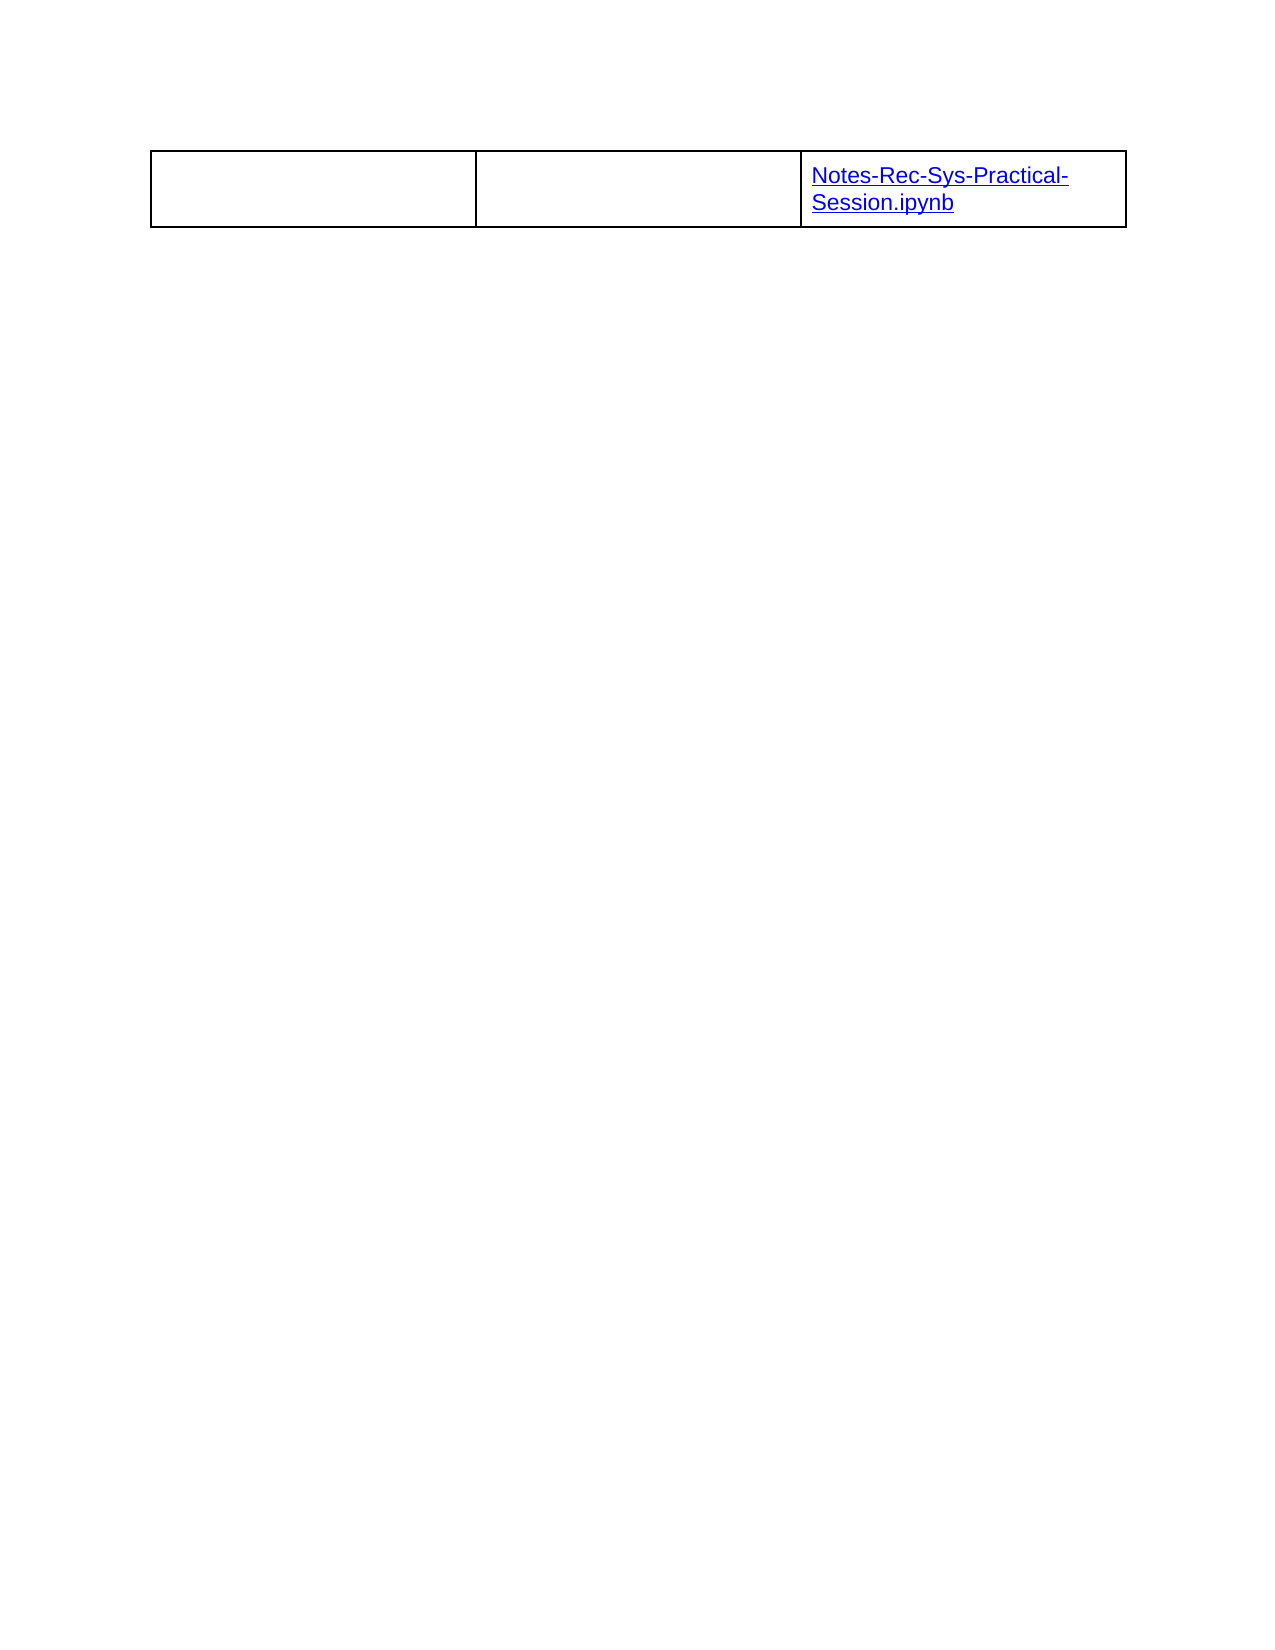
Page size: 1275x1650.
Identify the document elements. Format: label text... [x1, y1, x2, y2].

table_cell Notes-Rec-Sys-Practical-Session.ipynb [802, 152, 1125, 226]
table_cell [477, 152, 800, 226]
